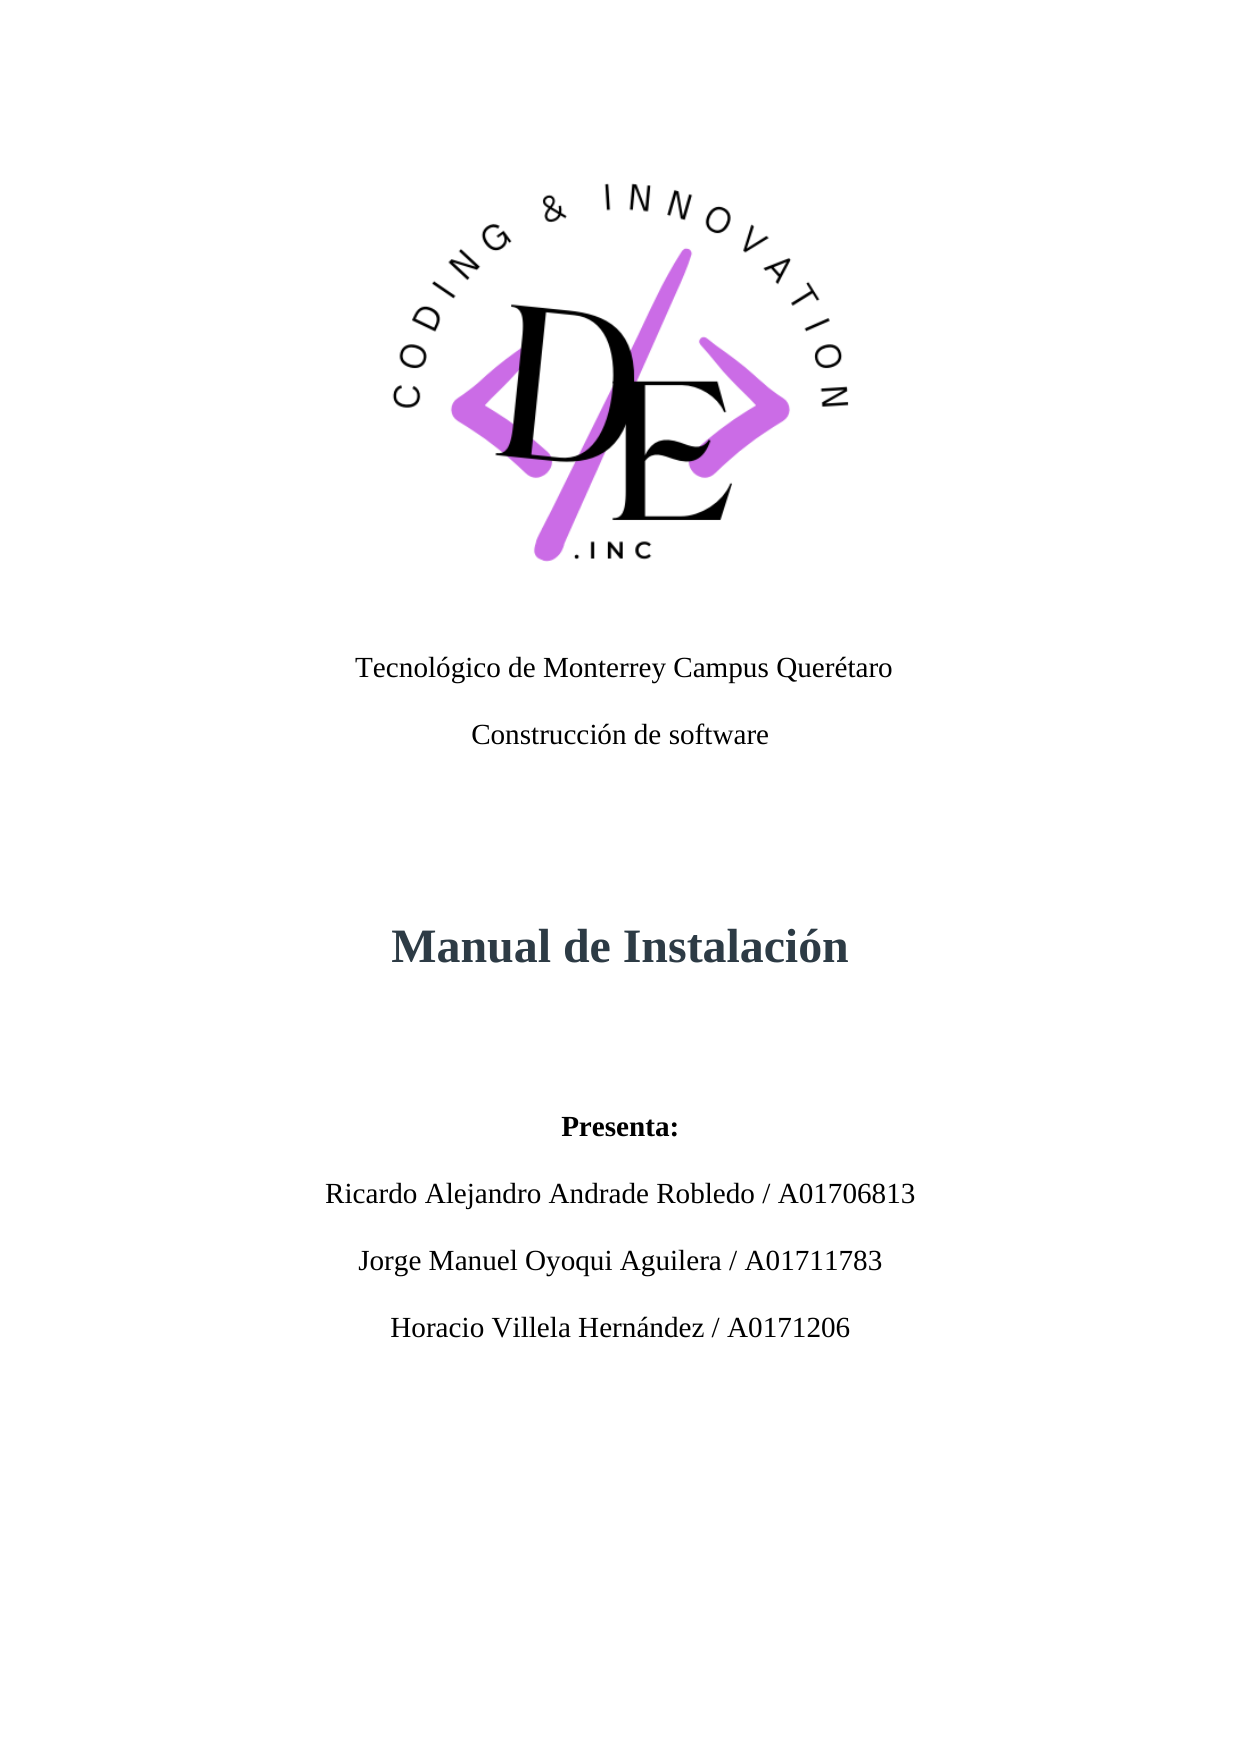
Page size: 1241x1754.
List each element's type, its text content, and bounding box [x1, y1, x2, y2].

picture [377, 168, 862, 589]
text Presenta: [150, 1109, 1090, 1143]
text Jorge Manuel Oyoqui Aguilera / A01711783 [150, 1243, 1090, 1277]
text Tecnológico de Monterrey Campus Querétaro [150, 650, 1090, 683]
text Horacio Villela Hernández / A0171206 [150, 1311, 1090, 1344]
subtitle Manual de Instalación [150, 918, 1090, 973]
text Ricardo Alejandro Andrade Robledo / A01706813 [150, 1176, 1090, 1210]
text Construcción de software [150, 717, 1090, 750]
